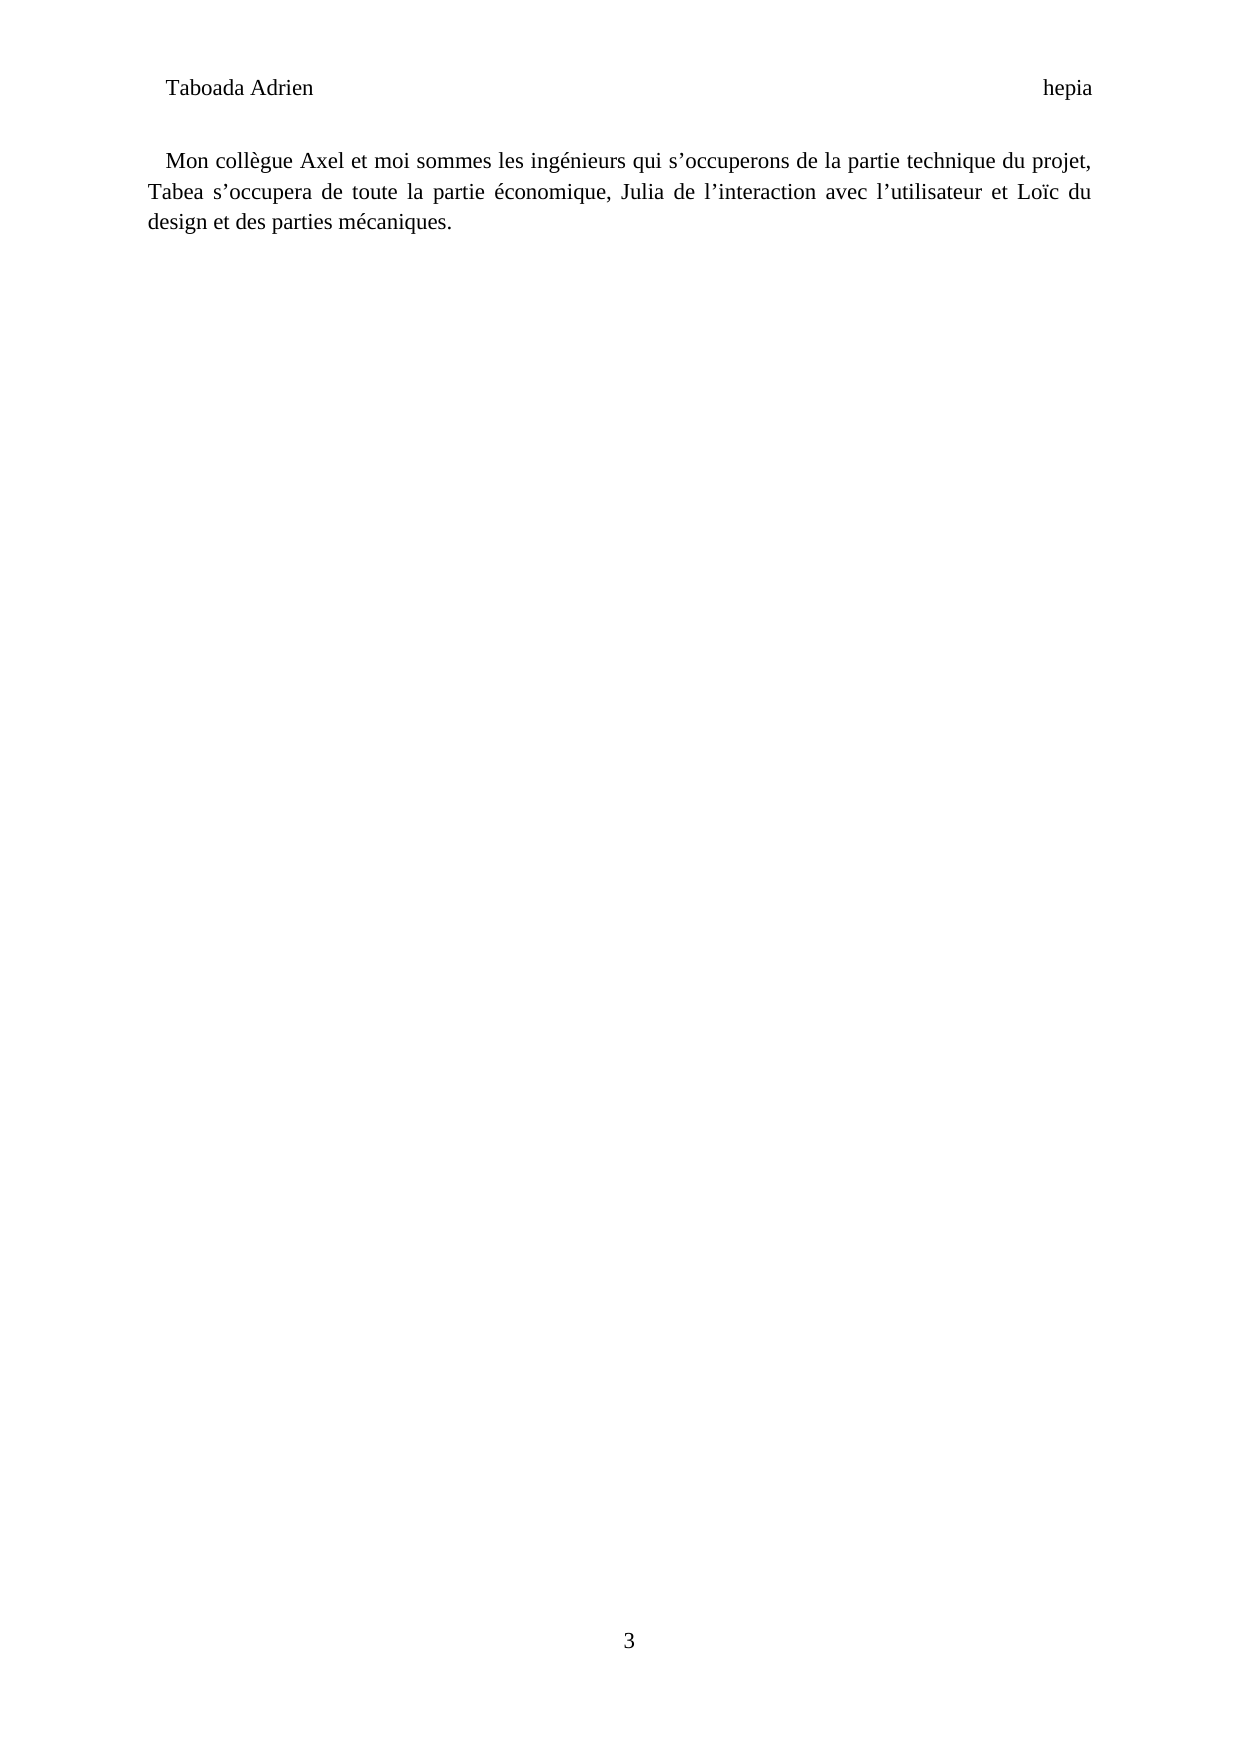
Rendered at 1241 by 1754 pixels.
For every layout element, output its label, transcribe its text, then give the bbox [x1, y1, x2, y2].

text Mon collègue Axel et moi sommes les ingénieurs qui s’occuperons de la partie technique du projet, Tabea s’occupera de toute la partie économique, Julia de l’interaction avec l’utilisateur et Loïc du design et des parties mécaniques. [148, 148, 1093, 234]
